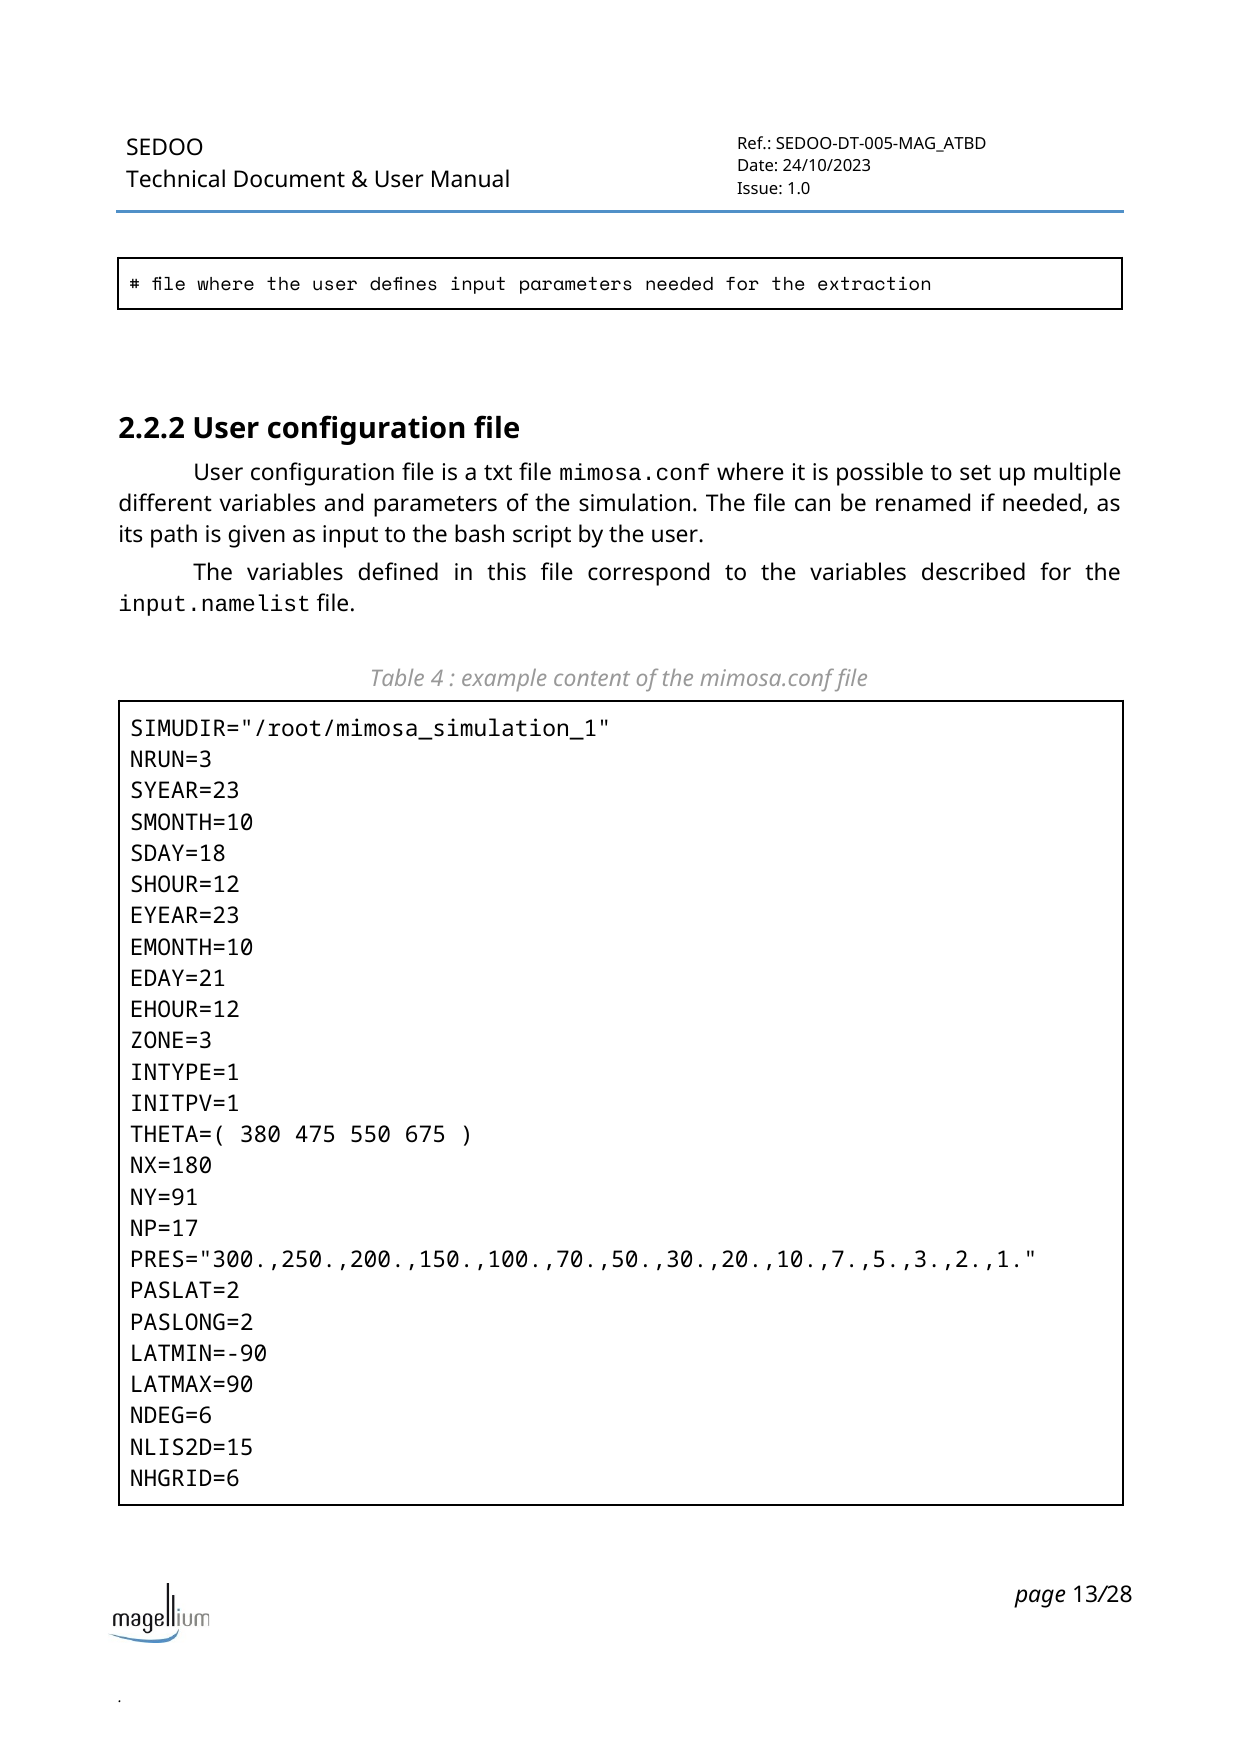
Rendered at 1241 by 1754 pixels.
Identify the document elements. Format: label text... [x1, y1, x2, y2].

subtitle 2.2.2 User configuration file [118, 407, 1122, 447]
text The variables defined in this file correspond to the variables described for the input.namelist file. [118, 556, 1122, 618]
text User configuration file is a txt file mimosa.conf where it is possible to set up multiple different variables and parameters of the simulation. The file can be renamed if needed, as its path is given as input to the bash script by the user. [118, 456, 1122, 549]
picture [107, 1583, 210, 1643]
text Table 4 : example content of the mimosa.conf file [118, 662, 1122, 693]
